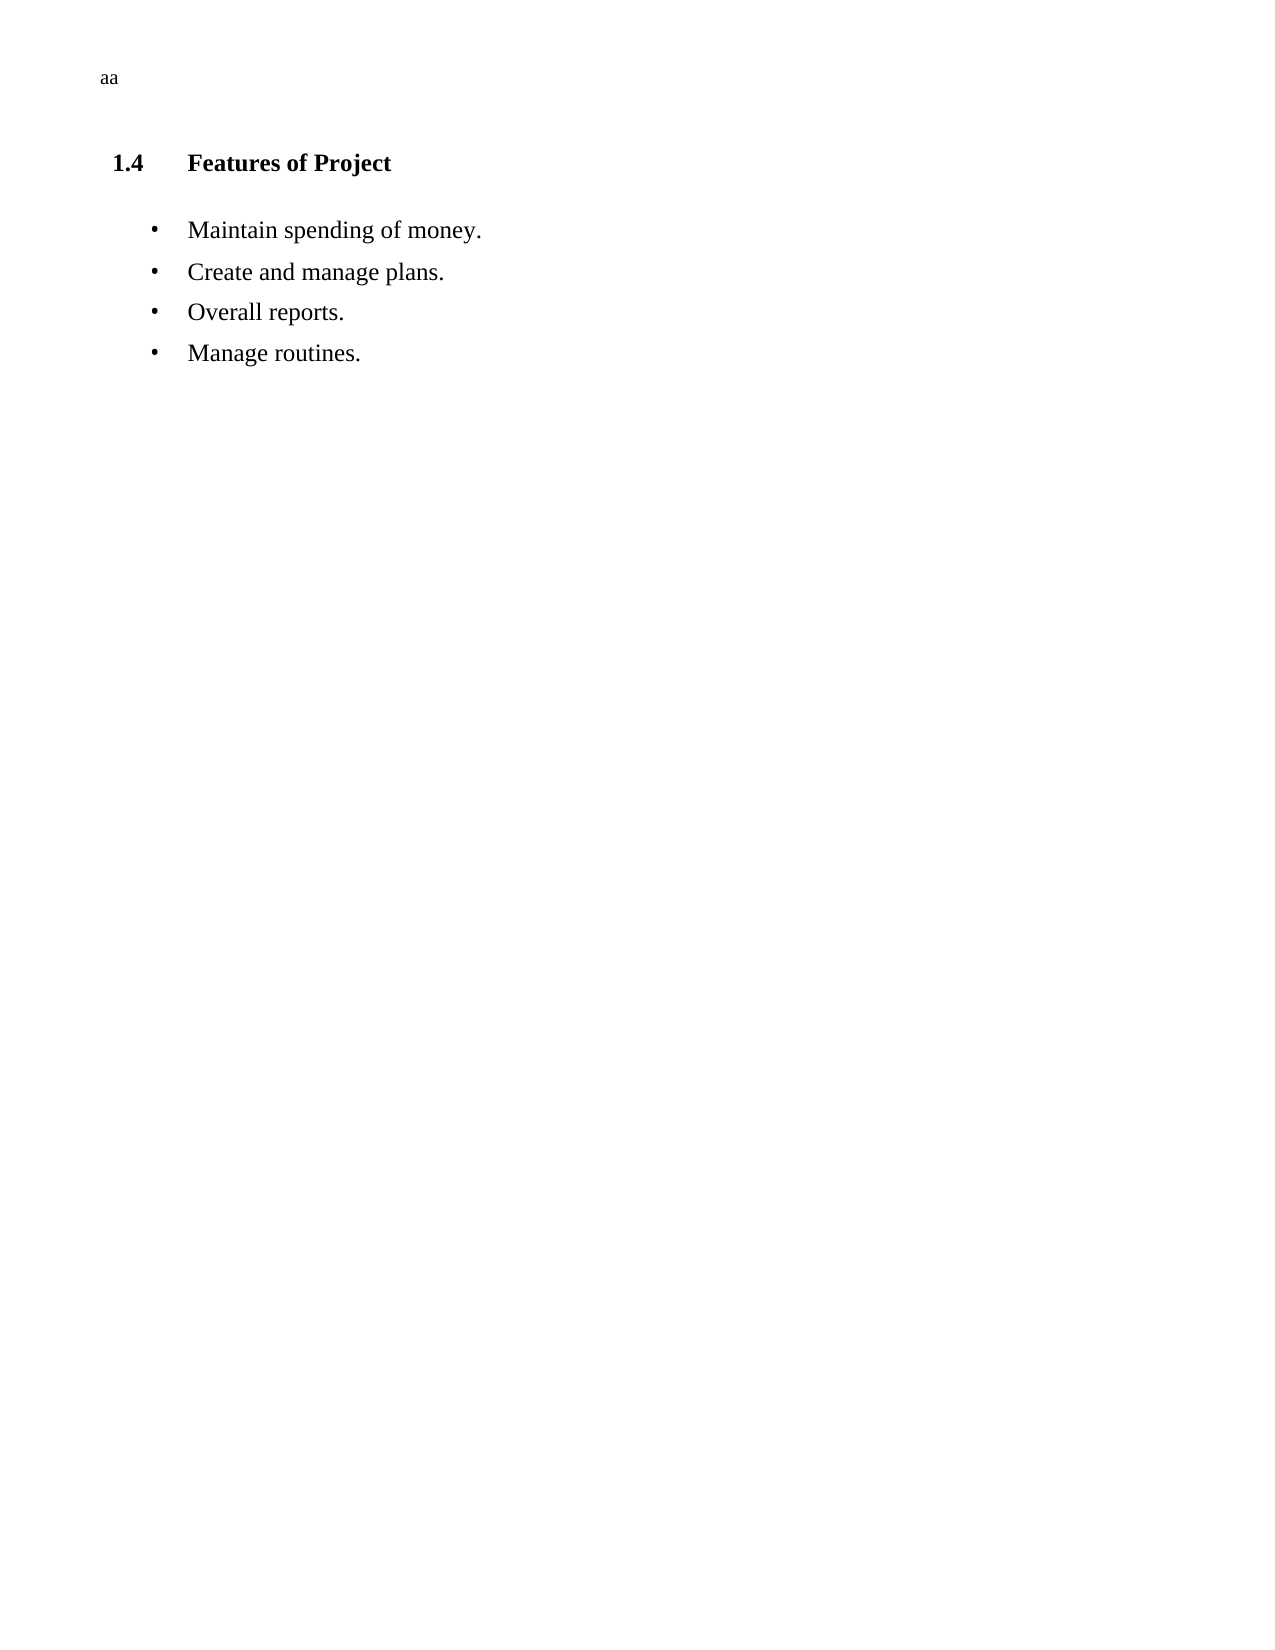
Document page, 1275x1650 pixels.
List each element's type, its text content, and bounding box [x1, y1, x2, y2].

list Maintain spending of money. [150, 212, 1212, 246]
list Manage routines. [150, 335, 1212, 369]
list Features of Project [112, 148, 1212, 177]
list Overall reports. [150, 294, 1212, 328]
list Create and manage plans. [150, 253, 1212, 287]
